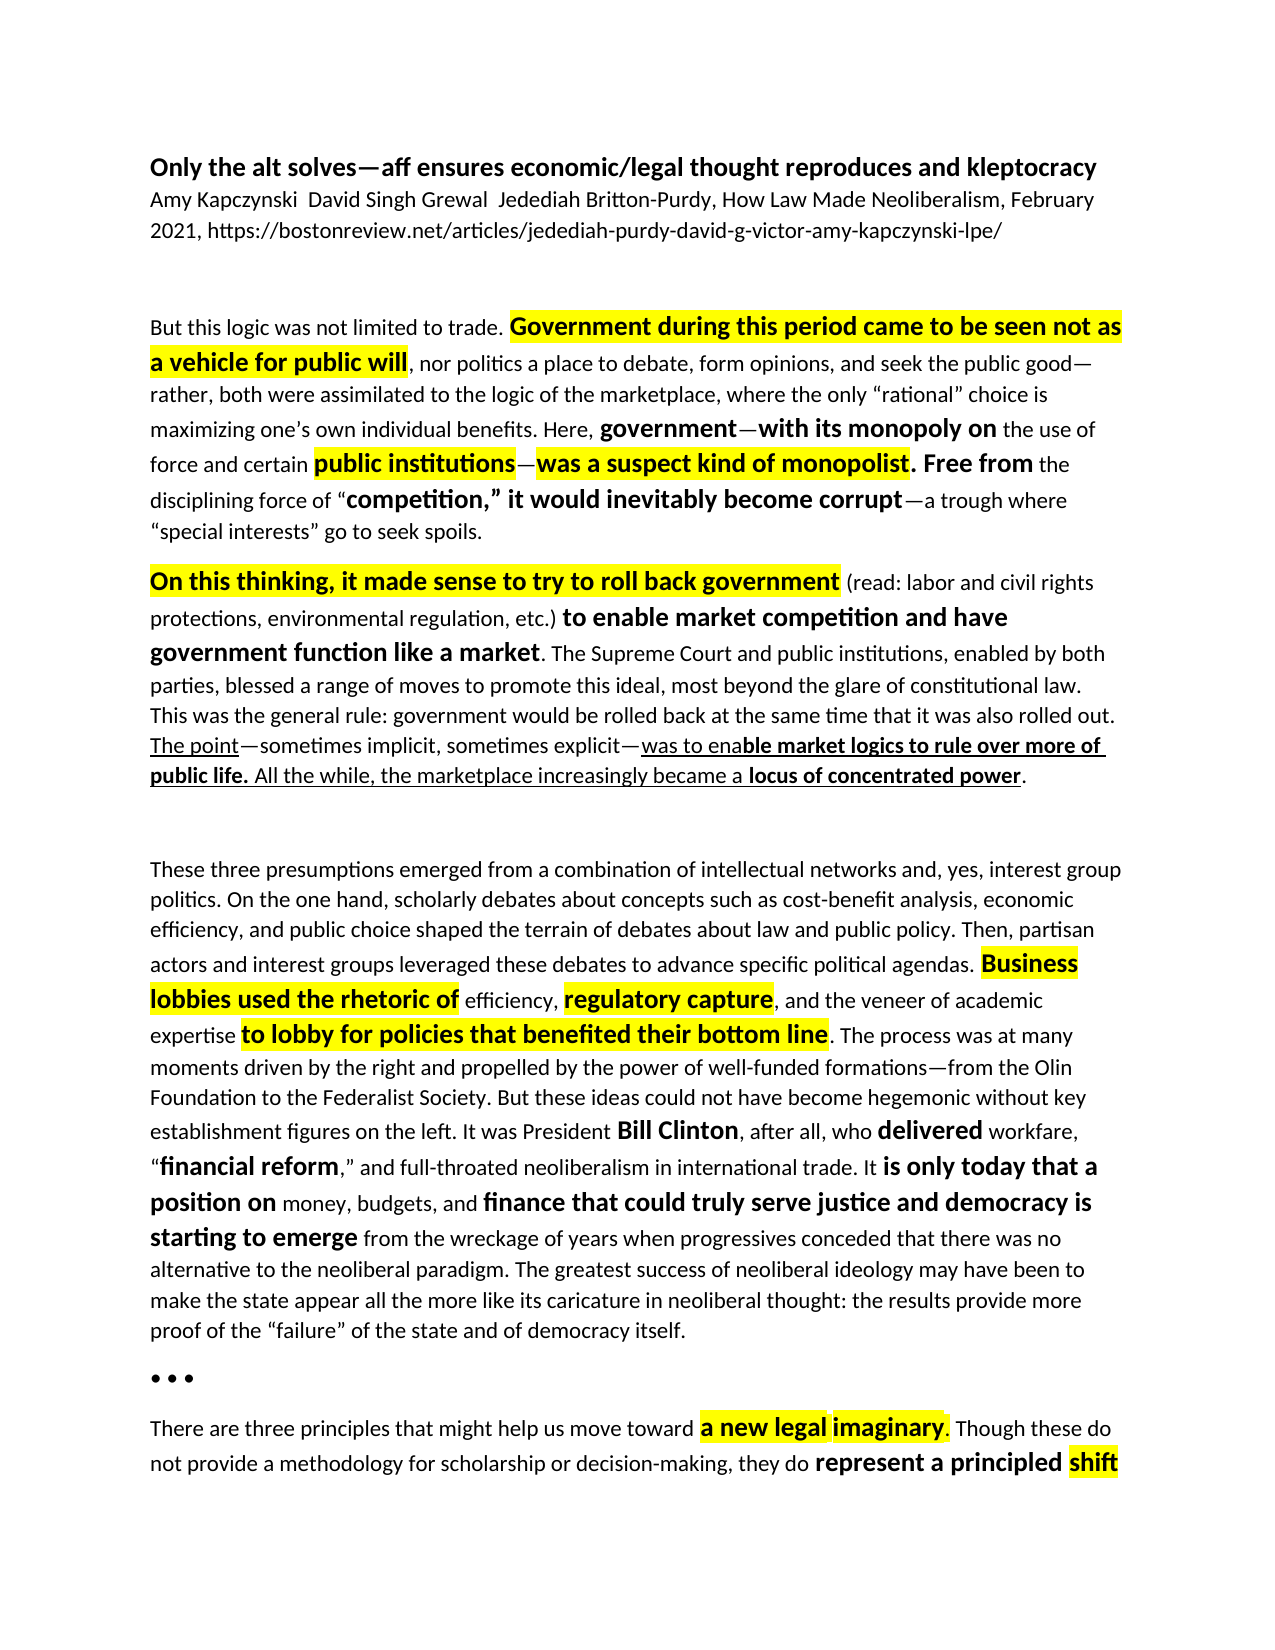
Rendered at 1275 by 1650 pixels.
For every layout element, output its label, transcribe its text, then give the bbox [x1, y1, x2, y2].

text But this logic was not limited to trade. Government during this period came to be seen not as a vehicle for public will, nor politics a place to debate, form opinions, and seek the public good—rather, both were assimilated to the logic of the marketplace, where the only “rational” choice is maximizing one’s own individual benefits. Here, government—with its monopoly on the use of force and certain public institutions—was a suspect kind of monopolist. Free from the disciplining force of “competition,” it would inevitably become corrupt—a trough where “special interests” go to seek spoils. [150, 309, 1125, 546]
text On this thinking, it made sense to try to roll back government (read: labor and civil rights protections, environmental regulation, etc.) to enable market competition and have government function like a market. The Supreme Court and public institutions, enabled by both parties, blessed a range of moves to promote this ideal, most beyond the glare of constitutional law. This was the general rule: government would be rolled back at the same time that it was also rolled out. The point—sometimes implicit, sometimes explicit—was to enable market logics to rule over more of public life. All the while, the marketplace increasingly became a locus of concentrated power. [150, 564, 1125, 789]
text • • • [150, 1363, 1125, 1391]
text Amy Kapczynski David Singh Grewal Jedediah Britton-Purdy, How Law Made Neoliberalism, February 2021, https://bostonreview.net/articles/jedediah-purdy-david-g-victor-amy-kapczynski-lpe/ [150, 186, 1125, 244]
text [150, 1410, 1125, 1478]
subtitle Only the alt solves—aff ensures economic/legal thought reproduces and kleptocracy [150, 150, 1125, 183]
text These three presumptions emerged from a combination of intellectual networks and, yes, interest group politics. On the one hand, scholarly debates about concepts such as cost-benefit analysis, economic efficiency, and public choice shaped the terrain of debates about law and public policy. Then, partisan actors and interest groups leveraged these debates to advance specific political agendas. Business lobbies used the rhetoric of efficiency, regulatory capture, and the veneer of academic expertise to lobby for policies that benefited their bottom line. The process was at many moments driven by the right and propelled by the power of well-funded formations—from the Olin Foundation to the Federalist Society. But these ideas could not have become hegemonic without key establishment figures on the left. It was President Bill Clinton, after all, who delivered workfare, “financial reform,” and full-throated neoliberalism in international trade. It is only today that a position on money, budgets, and finance that could truly serve justice and democracy is starting to emerge from the wreckage of years when progressives conceded that there was no alternative to the neoliberal paradigm. The greatest success of neoliberal ideology may have been to make the state appear all the more like its caricature in neoliberal thought: the results provide more proof of the “failure” of the state and of democracy itself. [150, 855, 1125, 1344]
